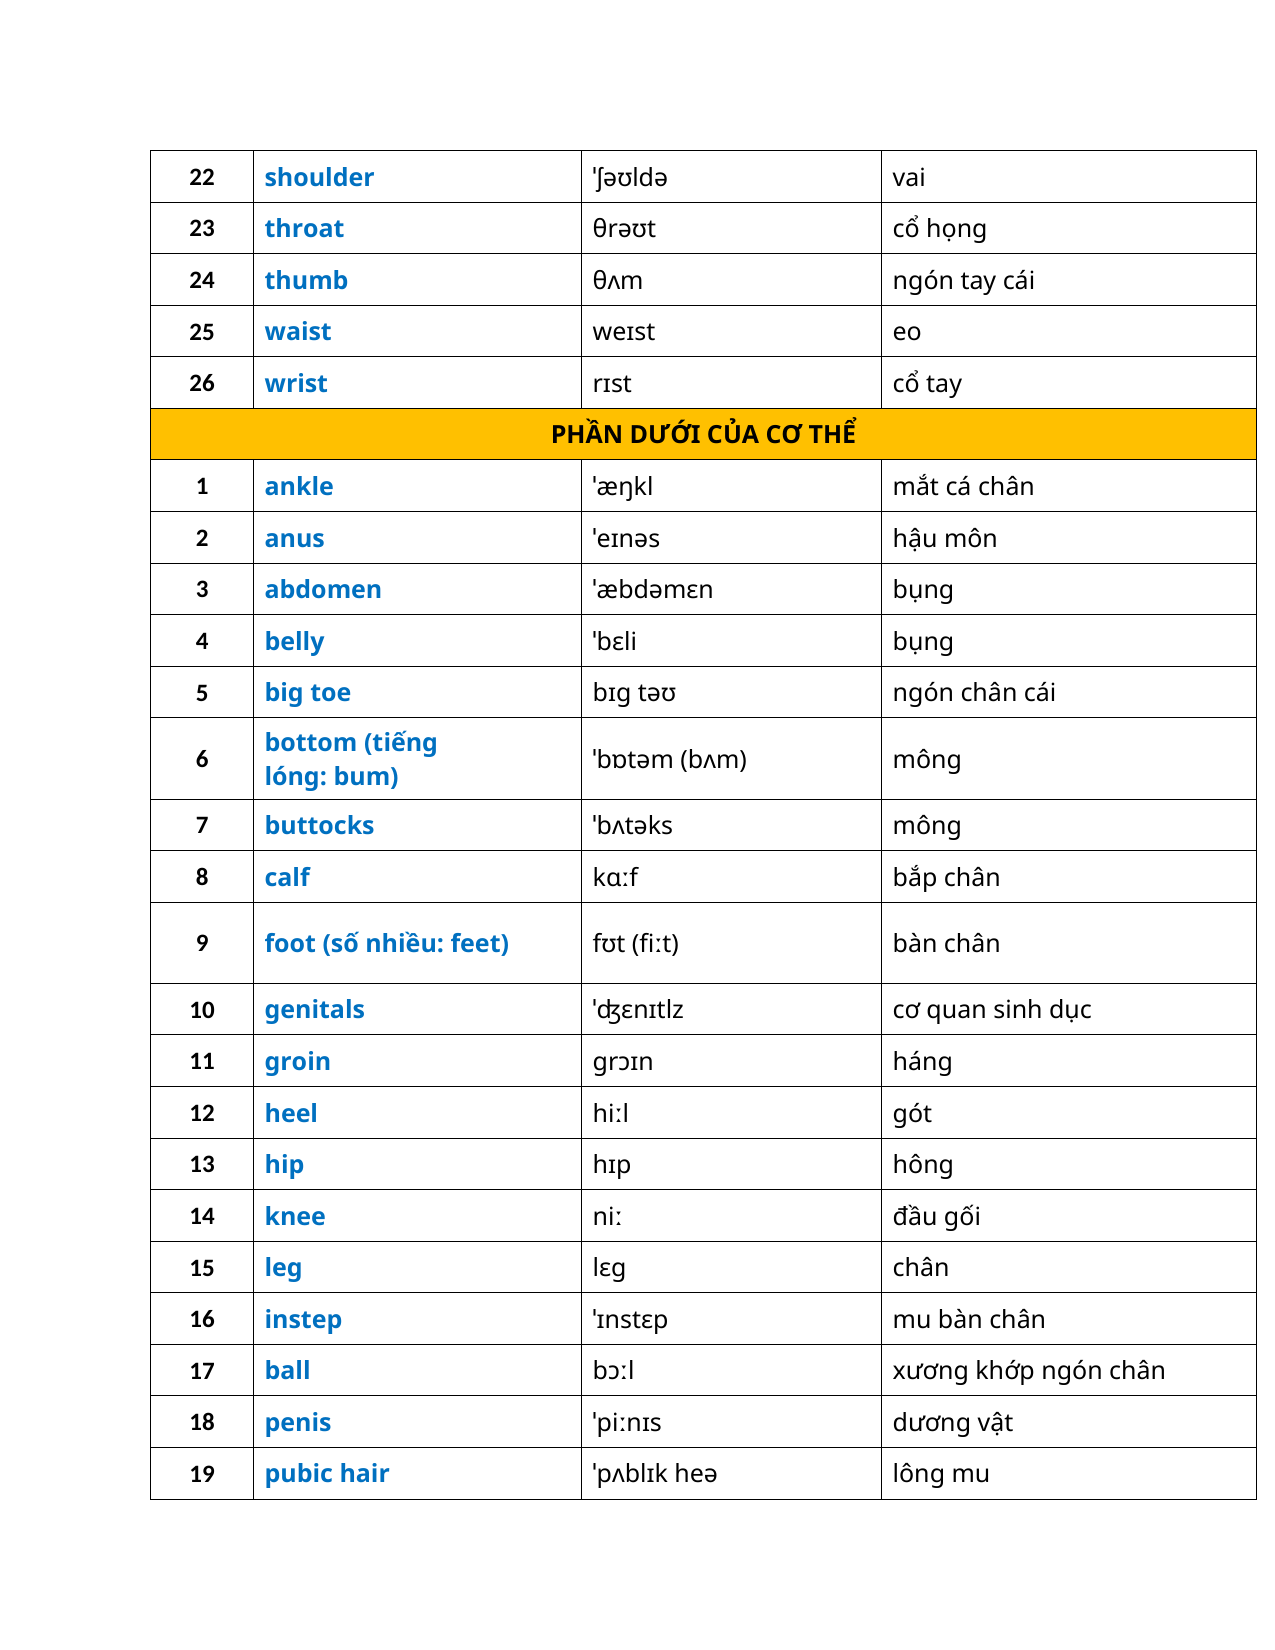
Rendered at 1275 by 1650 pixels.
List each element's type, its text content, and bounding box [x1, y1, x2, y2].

table_cell calf [254, 851, 581, 902]
table_cell pubic hair [254, 1448, 581, 1498]
table_cell 7 [151, 800, 253, 850]
table_cell leg [254, 1242, 581, 1292]
table_cell θrəʊt [582, 203, 881, 253]
table_cell rɪst [582, 357, 881, 408]
table_cell 24 [151, 254, 253, 305]
table_cell wrist [254, 357, 581, 408]
table_cell 17 [151, 1345, 253, 1395]
table_cell mông [882, 800, 1256, 850]
table_cell waist [254, 306, 581, 356]
table_cell bụng [882, 564, 1256, 614]
table_cell mông [882, 718, 1256, 798]
table_cell 14 [151, 1190, 253, 1241]
table_cell lông mu [882, 1448, 1256, 1498]
table_cell 22 [151, 151, 253, 202]
table_cell bắp chân [882, 851, 1256, 902]
table_cell cổ họng [882, 203, 1256, 253]
table_cell ˈɪnstɛp [582, 1293, 881, 1344]
table_cell 26 [151, 357, 253, 408]
table_cell foot (số nhiều: feet) [254, 903, 581, 983]
table_cell gót [882, 1087, 1256, 1137]
table_cell 1 [151, 460, 253, 511]
table_cell 16 [151, 1293, 253, 1344]
table_cell ˈeɪnəs [582, 512, 881, 562]
table_cell hip [254, 1139, 581, 1189]
table_cell ˈpʌblɪk heə [582, 1448, 881, 1498]
table_cell hiːl [582, 1087, 881, 1137]
table_cell 9 [151, 903, 253, 983]
table_cell niː [582, 1190, 881, 1241]
table_cell θʌm [582, 254, 881, 305]
table_cell 11 [151, 1035, 253, 1086]
table_cell ˈʤɛnɪtlz [582, 984, 881, 1034]
table_cell 19 [151, 1448, 253, 1498]
table_cell mu bàn chân [882, 1293, 1256, 1344]
table_cell kɑːf [582, 851, 881, 902]
table_cell bụng [882, 615, 1256, 666]
table_cell belly [254, 615, 581, 666]
table_cell hông [882, 1139, 1256, 1189]
table_cell penis [254, 1396, 581, 1447]
table_cell big toe [254, 667, 581, 717]
table_cell anus [254, 512, 581, 562]
table_cell 25 [151, 306, 253, 356]
table_cell 5 [151, 667, 253, 717]
table_cell ˈʃəʊldə [582, 151, 881, 202]
table_cell bottom (tiếng lóng: bum) [254, 718, 581, 798]
table_cell heel [254, 1087, 581, 1137]
table_cell thumb [254, 254, 581, 305]
table_cell ngón tay cái [882, 254, 1256, 305]
table_cell genitals [254, 984, 581, 1034]
table_cell eo [882, 306, 1256, 356]
table_cell PHẦN DƯỚI CỦA CƠ THỂ [151, 409, 1256, 459]
table_cell 8 [151, 851, 253, 902]
table_cell dương vật [882, 1396, 1256, 1447]
table_cell bɔːl [582, 1345, 881, 1395]
table_cell 2 [151, 512, 253, 562]
table_cell 3 [151, 564, 253, 614]
table_cell shoulder [254, 151, 581, 202]
table_cell weɪst [582, 306, 881, 356]
table_cell bɪg təʊ [582, 667, 881, 717]
table_cell 12 [151, 1087, 253, 1137]
table_cell groin [254, 1035, 581, 1086]
table_cell ball [254, 1345, 581, 1395]
table_cell bàn chân [882, 903, 1256, 983]
table_cell 6 [151, 718, 253, 798]
table_cell 18 [151, 1396, 253, 1447]
table_cell buttocks [254, 800, 581, 850]
table_cell fʊt (fiːt) [582, 903, 881, 983]
table_cell instep [254, 1293, 581, 1344]
table_cell háng [882, 1035, 1256, 1086]
table_cell cơ quan sinh dục [882, 984, 1256, 1034]
table_cell vai [882, 151, 1256, 202]
table_cell ˈbɒtəm (bʌm) [582, 718, 881, 798]
table_cell chân [882, 1242, 1256, 1292]
table_cell knee [254, 1190, 581, 1241]
table_cell đầu gối [882, 1190, 1256, 1241]
table_cell ˈbɛli [582, 615, 881, 666]
table_cell ankle [254, 460, 581, 511]
table_cell ˈpiːnɪs [582, 1396, 881, 1447]
table_cell 15 [151, 1242, 253, 1292]
table_cell ˈbʌtəks [582, 800, 881, 850]
table_cell 4 [151, 615, 253, 666]
table_cell 23 [151, 203, 253, 253]
table_cell 13 [151, 1139, 253, 1189]
table_cell cổ tay [882, 357, 1256, 408]
table_cell ˈæŋkl [582, 460, 881, 511]
table_cell 10 [151, 984, 253, 1034]
table_cell mắt cá chân [882, 460, 1256, 511]
table_cell xương khớp ngón chân [882, 1345, 1256, 1395]
table_cell hɪp [582, 1139, 881, 1189]
table_cell throat [254, 203, 581, 253]
table_cell ngón chân cái [882, 667, 1256, 717]
table_cell grɔɪn [582, 1035, 881, 1086]
table_cell ˈæbdəmɛn [582, 564, 881, 614]
table_cell abdomen [254, 564, 581, 614]
table_cell hậu môn [882, 512, 1256, 562]
table_cell lɛg [582, 1242, 881, 1292]
